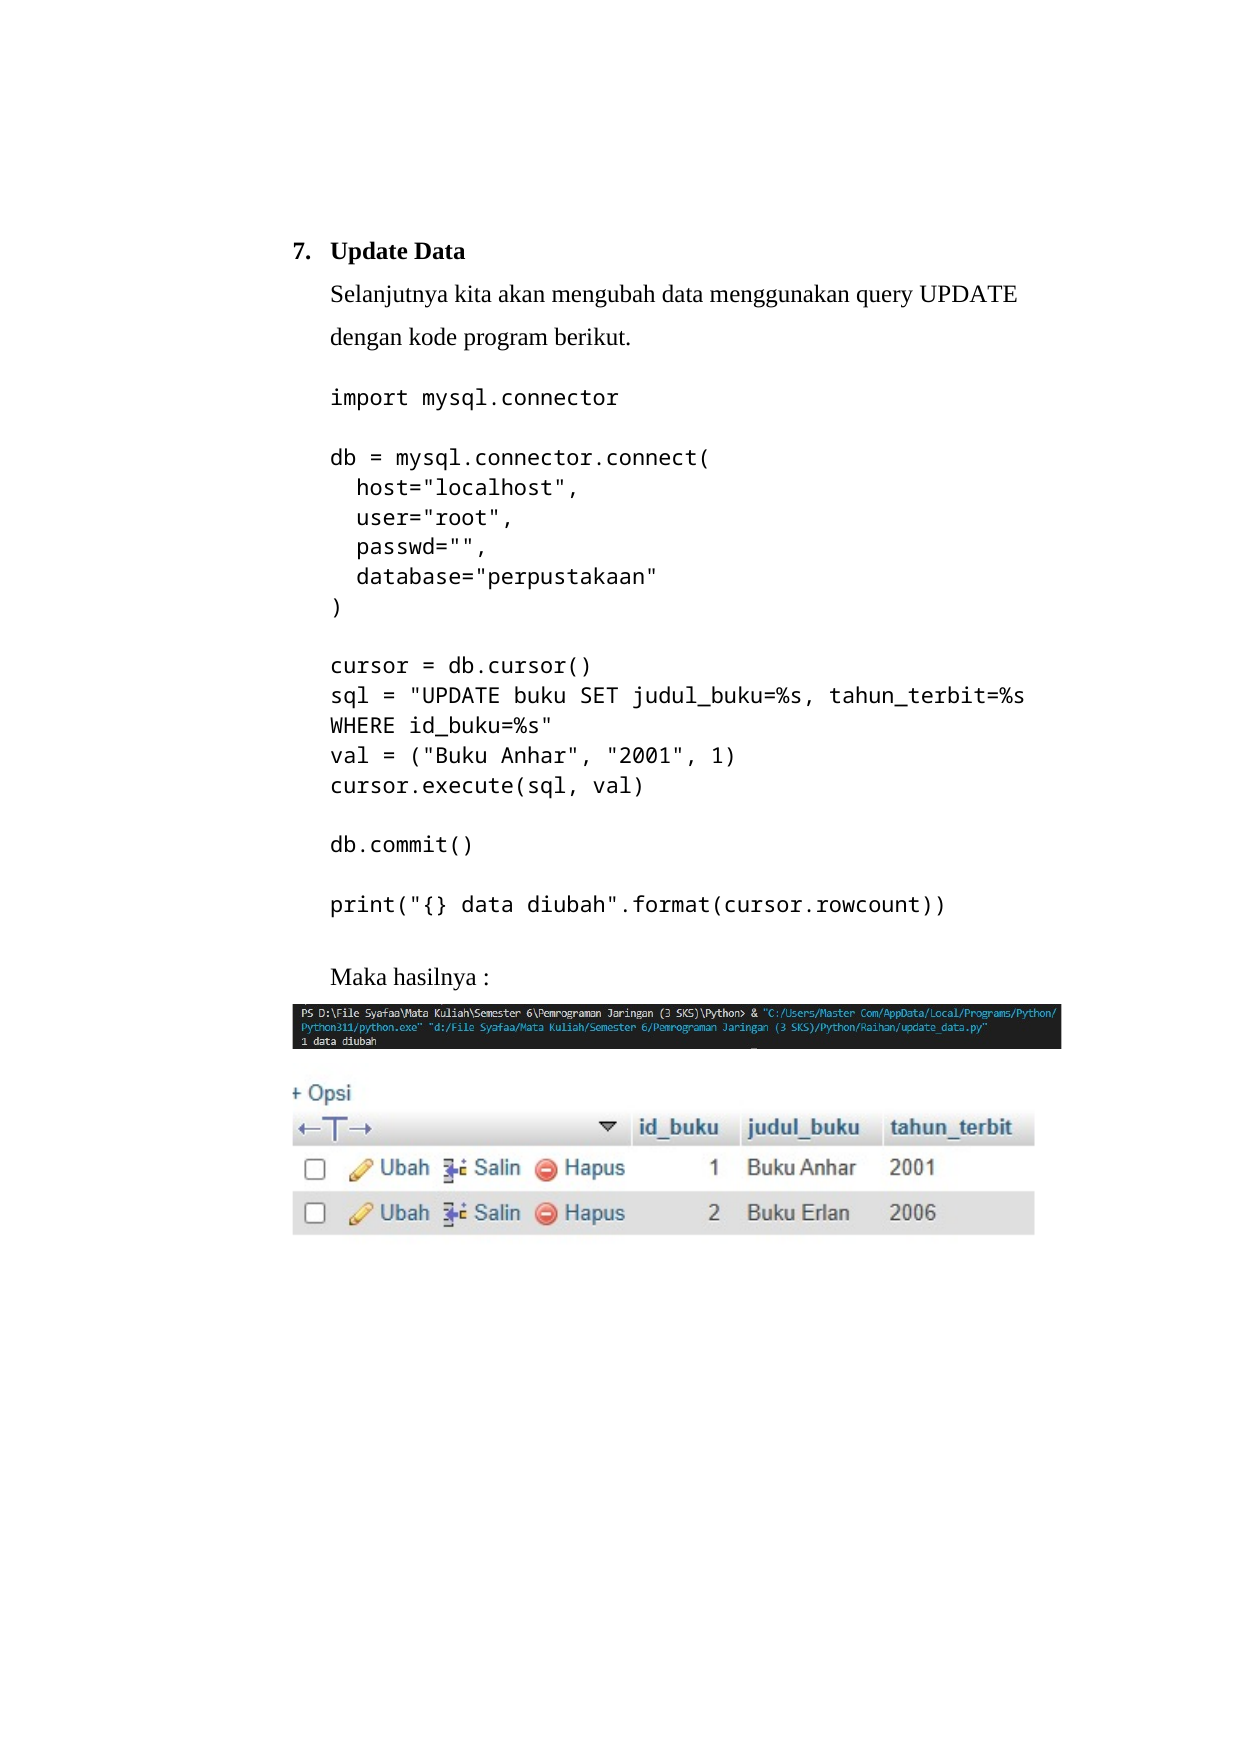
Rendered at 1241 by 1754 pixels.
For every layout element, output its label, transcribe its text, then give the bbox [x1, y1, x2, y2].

text host="localhost", [330, 472, 1063, 501]
list Selanjutnya kita akan mengubah data menggunakan query UPDATE dengan kode program berikut. [330, 279, 1063, 351]
text print("{} data diubah".format(cursor.rowcount)) [330, 889, 1063, 918]
text ) [330, 591, 1063, 621]
text cursor = db.cursor() [330, 650, 1063, 680]
list Maka hasilnya : [330, 962, 1063, 990]
text passwd="", [330, 531, 1063, 561]
text database="perpustakaan" [330, 561, 1063, 591]
picture [292, 1004, 1062, 1049]
text import mysql.connector [330, 382, 1063, 412]
text user="root", [330, 501, 1063, 531]
text cursor.execute(sql, val) [330, 769, 1063, 799]
text db = mysql.connector.connect( [330, 442, 1063, 472]
text db.commit() [330, 829, 1063, 859]
picture [292, 1063, 1062, 1253]
list Update Data [292, 236, 1063, 265]
text val = ("Buku Anhar", "2001", 1) [330, 740, 1063, 769]
text sql = "UPDATE buku SET judul_buku=%s, tahun_terbit=%s WHERE id_buku=%s" [330, 680, 1063, 740]
